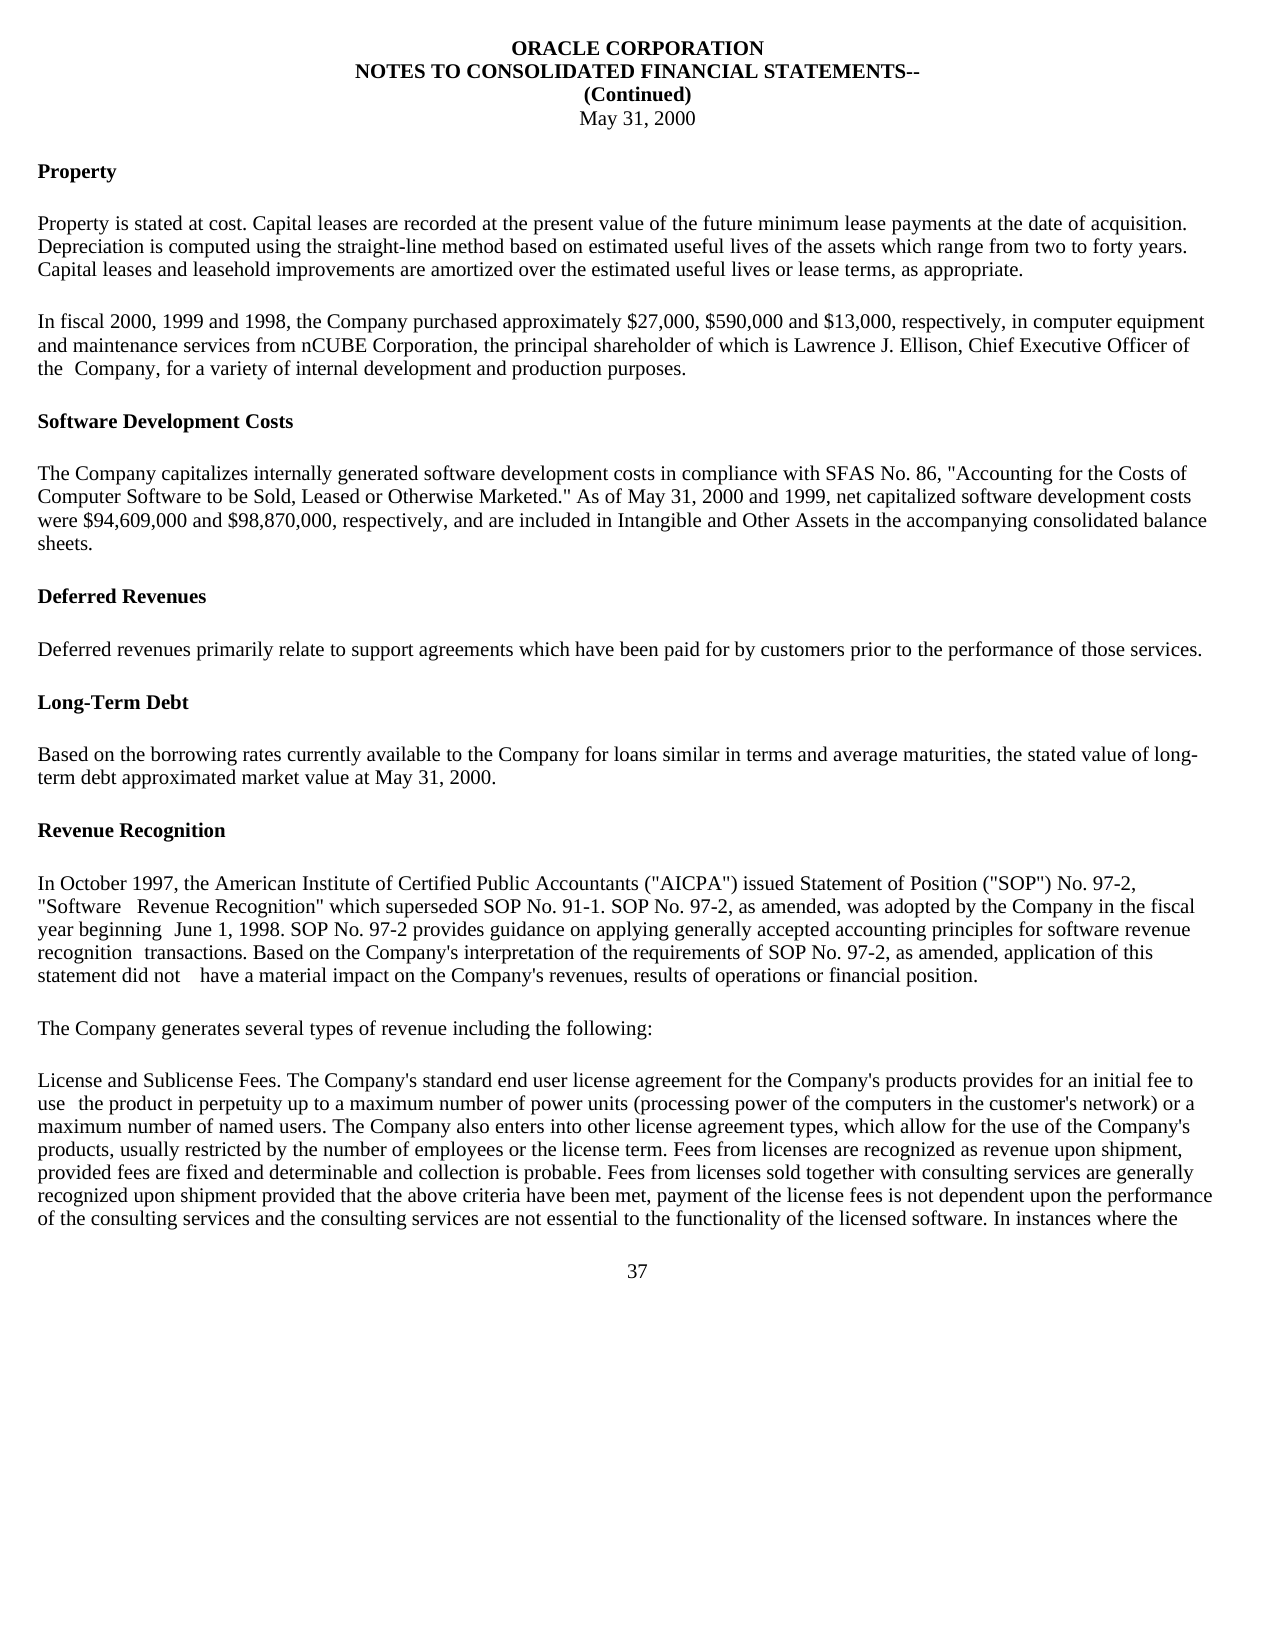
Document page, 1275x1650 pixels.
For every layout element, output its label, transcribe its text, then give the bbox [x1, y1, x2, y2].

text 37 [302, 1259, 972, 1283]
text Based on the borrowing rates currently available to the Company for loans similar in terms and average maturities, the stated value of long- term debt approximated market value at May 31, 2000. [37, 743, 1218, 789]
subtitle Revenue Recognition [37, 818, 1239, 842]
text In fiscal 2000, 1999 and 1998, the Company purchased approximately $27,000, $590,000 and $13,000, respectively, in computer equipment and maintenance services from nCUBE Corporation, the principal shareholder of which is Lawrence J. Ellison, Chief Executive Officer of the Company, for a variety of internal development and production purposes. [37, 311, 1218, 380]
text Property is stated at cost. Capital leases are recorded at the present value of the future minimum lease payments at the date of acquisition. Depreciation is computed using the straight-line method based on estimated useful lives of the assets which range from two to forty years. Capital leases and leasehold improvements are amortized over the estimated useful lives or lease terms, as appropriate. [37, 212, 1189, 281]
text Deferred revenues primarily relate to support agreements which have been paid for by customers prior to the performance of those services. [37, 637, 1239, 661]
text The Company generates several types of revenue including the following: [37, 1016, 1239, 1040]
text License and Sublicense Fees. The Company's standard end user license agreement for the Company's products provides for an initial fee to use the product in perpetuity up to a maximum number of power units (processing power of the computers in the customer's network) or a maximum number of named users. The Company also enters into other license agreement types, which allow for the use of the Company's products, usually restricted by the number of employees or the license term. Fees from licenses are recognized as revenue upon shipment, provided fees are fixed and determinable and collection is probable. Fees from licenses sold together with consulting services are generally recognized upon shipment provided that the above criteria have been met, payment of the license fees is not dependent upon the performance of the consulting services and the consulting services are not essential to the functionality of the licensed software. In instances where the [37, 1070, 1218, 1230]
subtitle ORACLE CORPORATION [302, 37, 972, 60]
text The Company capitalizes internally generated software development costs in compliance with SFAS No. 86, "Accounting for the Costs of Computer Software to be Sold, Leased or Otherwise Marketed." As of May 31, 2000 and 1999, net capitalized software development costs were $94,609,000 and $98,870,000, respectively, and are included in Intangible and Other Assets in the accompanying consolidated balance sheets. [37, 462, 1218, 555]
subtitle Software Development Costs [37, 409, 1239, 433]
text NOTES TO CONSOLIDATED FINANCIAL STATEMENTS--(Continued) [302, 60, 972, 106]
subtitle Property [37, 159, 1239, 183]
text In October 1997, the American Institute of Certified Public Accountants ("AICPA") issued Statement of Position ("SOP") No. 97-2, "Software Revenue Recognition" which superseded SOP No. 91-1. SOP No. 97-2, as amended, was adopted by the Company in the fiscal year beginning June 1, 1998. SOP No. 97-2 provides guidance on applying generally accepted accounting principles for software revenue recognition transactions. Based on the Company's interpretation of the requirements of SOP No. 97-2, as amended, application of this statement did not have a material impact on the Company's revenues, results of operations or financial position. [37, 872, 1218, 987]
text May 31, 2000 [302, 106, 972, 130]
subtitle Deferred Revenues [37, 584, 1239, 608]
subtitle Long-Term Debt [37, 690, 1239, 714]
